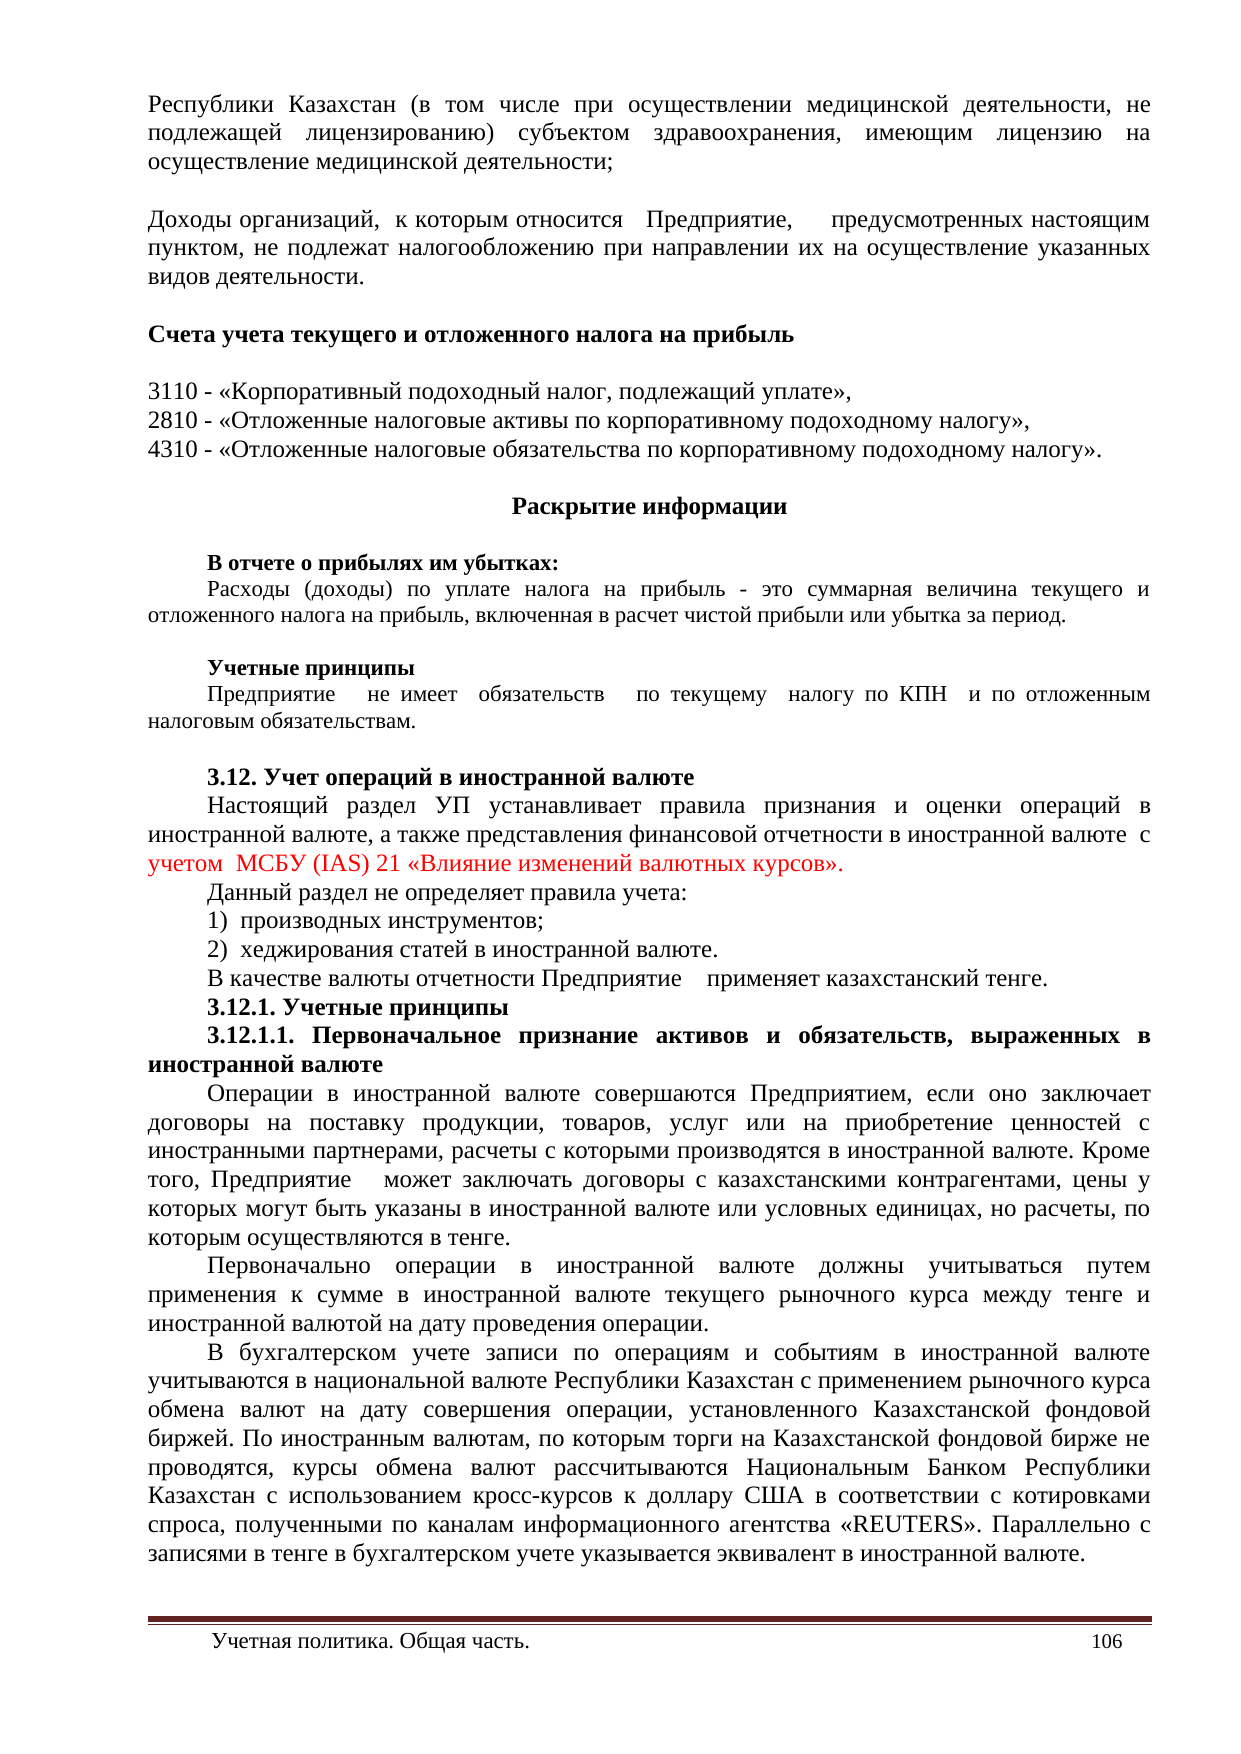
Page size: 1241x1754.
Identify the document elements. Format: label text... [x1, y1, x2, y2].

text Операции в иностранной валюте совершаются Предприятием, если оно заключает договоры на поставку продукции, товаров, услуг или на приобретение ценностей с иностранными партнерами, расчеты с которыми производятся в иностранной валюте. Кроме того, Предприятие может заключать договоры с казахстанскими контрагентами, цены у которых могут быть указаны в иностранной валюте или условных единицах, но расчеты, по которым осуществляются в тенге. [148, 1078, 1152, 1251]
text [148, 89, 1152, 175]
text Счета учета текущего и отложенного налога на прибыль [148, 319, 1152, 347]
text Расходы (доходы) по уплате налога на прибыль - это суммарная величина текущего и отложенного налога на прибыль, включенная в расчет чистой прибыли или убытка за период. [148, 575, 1152, 628]
text 3.12.1.1. Первоначальное признание активов и обязательств, выраженных в иностранной валюте [148, 1021, 1152, 1078]
text 3.12. Учет операций в иностранной валюте [148, 762, 1152, 791]
text Первоначально операции в иностранной валюте должны учитываться путем применения к сумме в иностранной валюте текущего рыночного курса между тенге и иностранной валютой на дату проведения операции. [148, 1251, 1152, 1337]
text 3110 - «Корпоративный подоходный налог, подлежащий уплате», [148, 376, 1152, 405]
text В качестве валюты отчетности Предприятие применяет казахстанский тенге. [148, 963, 1152, 992]
text Учетные принципы [148, 654, 1152, 680]
text 2810 - «Отложенные налоговые активы по корпоративному подоходному налогу», [148, 405, 1152, 434]
text 2) хеджирования статей в иностранной валюте. [148, 934, 1152, 963]
text 3.12.1. Учетные принципы [148, 992, 1152, 1021]
text Настоящий раздел УП устанавливает правила признания и оценки операций в иностранной валюте, а также представления финансовой отчетности в иностранной валюте с учетом МСБУ (IAS) 21 «Влияние изменений валютных курсов». [148, 791, 1152, 877]
text В бухгалтерском учете записи по операциям и событиям в иностранной валюте учитываются в национальной валюте Республики Казахстан с применением рыночного курса обмена валют на дату совершения операции, установленного Казахстанской фондовой биржей. По иностранным валютам, по которым торги на Казахстанской фондовой бирже не проводятся, курсы обмена валют рассчитываются Национальным Банком Республики Казахстан с использованием кросс-курсов к доллару США в соответствии с котировками спроса, полученными по каналам информационного агентства «REUTERS». Параллельно с записями в тенге в бухгалтерском учете указывается эквивалент в иностранной валюте. [148, 1337, 1152, 1567]
text 1) производных инструментов; [148, 906, 1152, 934]
text 4310 - «Отложенные налоговые обязательства по корпоративному подоходному налогу». [148, 434, 1152, 462]
text Предприятие не имеет обязательств по текущему налогу по КПН и по отложенным налоговым обязательствам. [148, 680, 1152, 733]
text В отчете о прибылях им убытках: [148, 549, 1152, 575]
text Раскрытие информации [148, 491, 1152, 520]
text Доходы организаций, к которым относится Предприятие, предусмотренных настоящим пунктом, не подлежат налогообложению при направлении их на осуществление указанных видов деятельности. [148, 204, 1152, 290]
text Данный раздел не определяет правила учета: [148, 877, 1152, 906]
